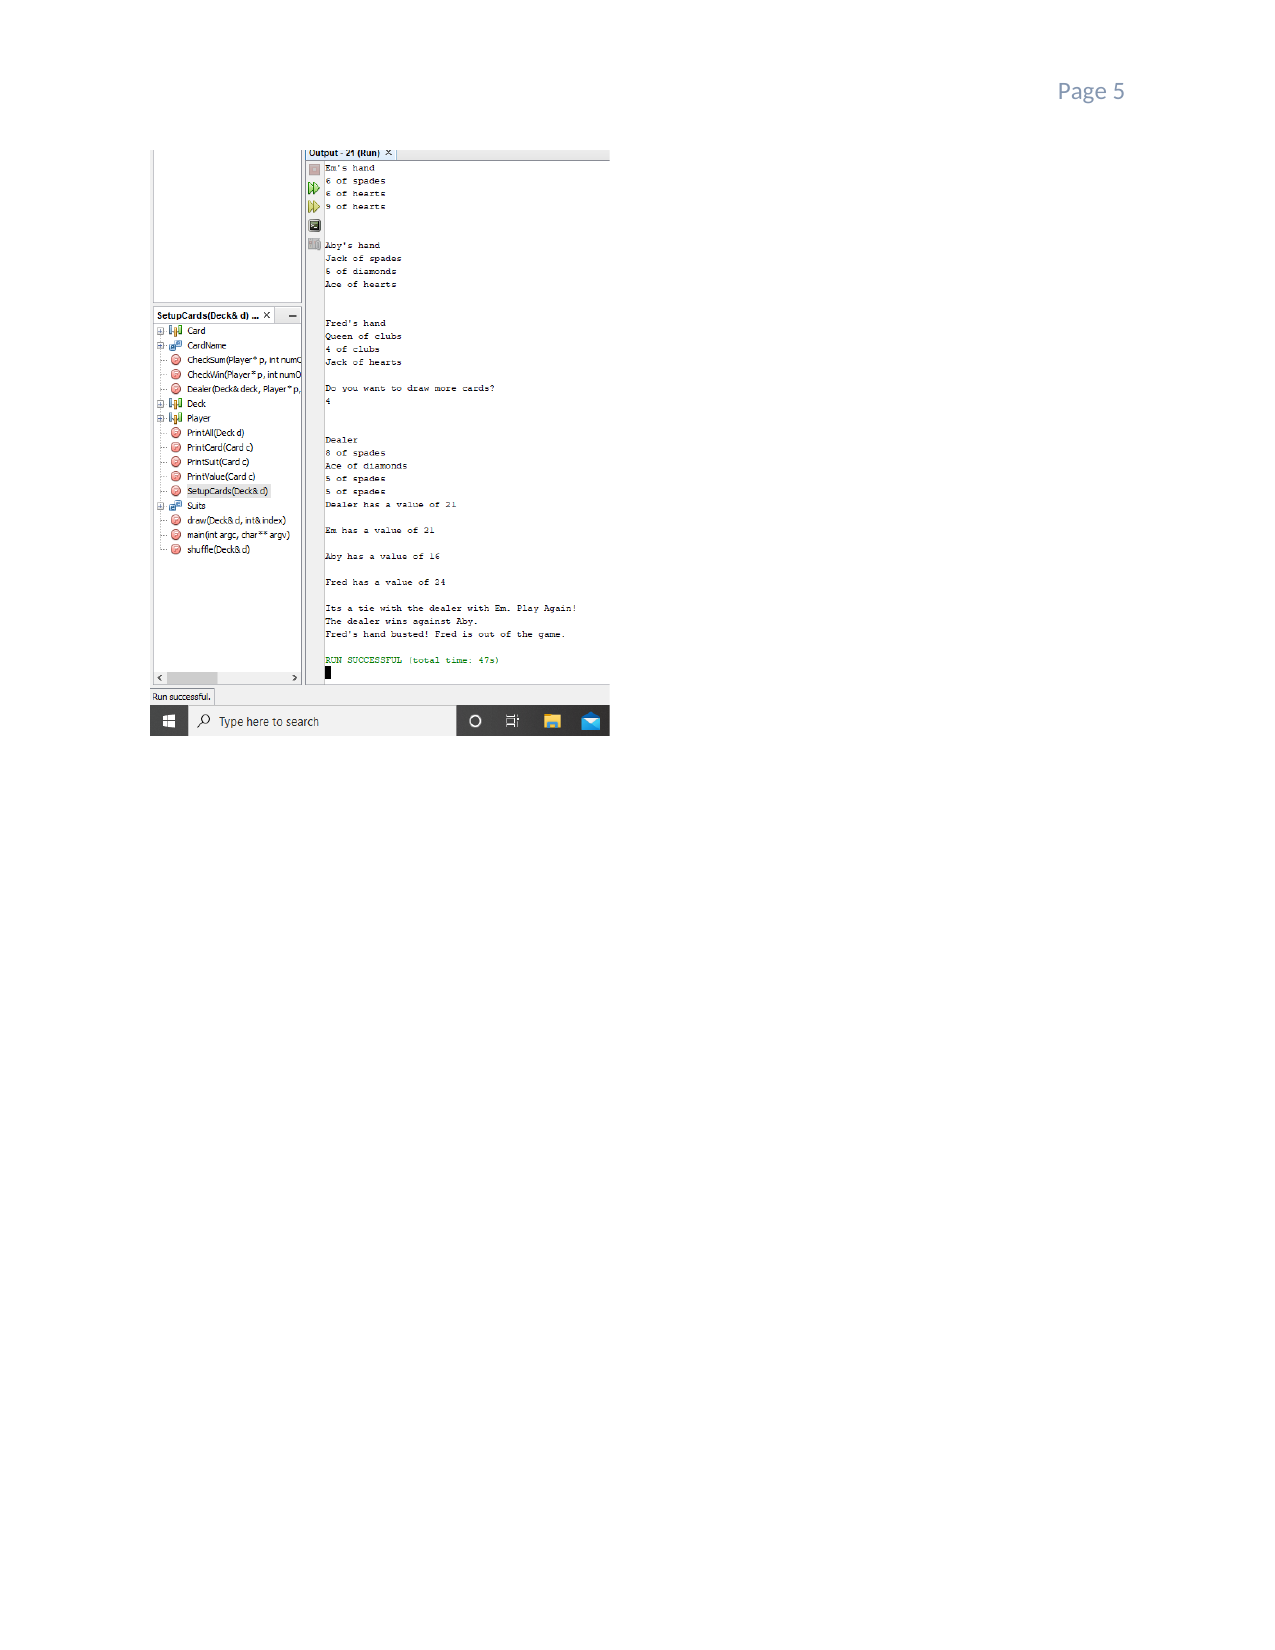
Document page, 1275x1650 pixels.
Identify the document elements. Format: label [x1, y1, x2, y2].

picture [150, 150, 610, 736]
